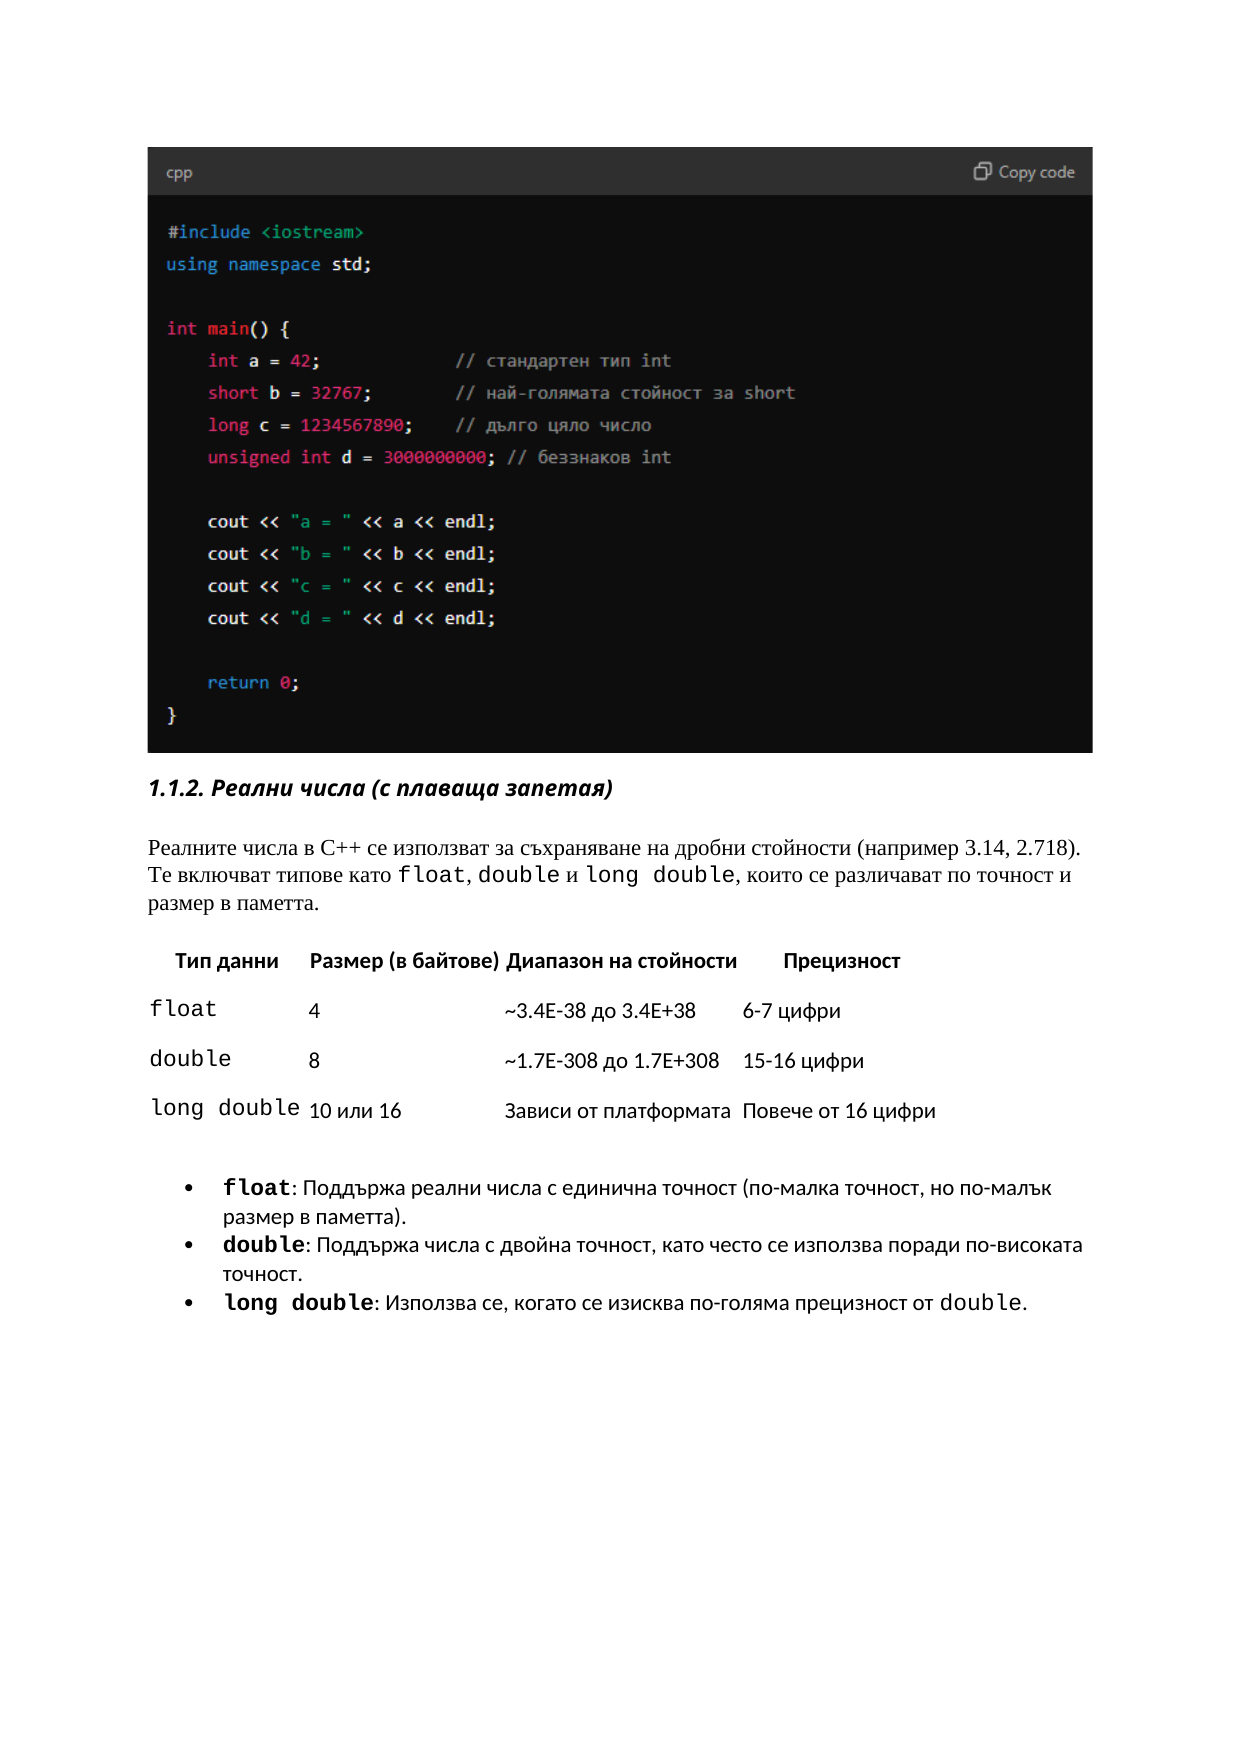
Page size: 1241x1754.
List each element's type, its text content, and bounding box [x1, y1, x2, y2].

table_cell 15-16 цифри [741, 1044, 943, 1094]
table_cell 6-7 цифри [741, 994, 943, 1044]
table_cell 4 [307, 994, 503, 1044]
table_cell Повече от 16 цифри [741, 1094, 943, 1144]
table_cell ~3.4E-38 до 3.4E+38 [503, 994, 741, 1044]
list double: Поддържа числа с двойна точност, като често се използва поради по-високата точност. [185, 1230, 1093, 1288]
list float: Поддържа реални числа с единична точност (по-малка точност, но по-малък размер в паметта). [185, 1173, 1093, 1230]
subtitle 1.1.2. Реални числа (с плаваща запетая) [148, 771, 1093, 803]
table_header Прецизност [741, 945, 943, 994]
table_header Размер (в байтове) [307, 945, 503, 994]
table_cell double [148, 1044, 307, 1094]
table_cell 10 или 16 [307, 1094, 503, 1144]
list long double: Използва се, когато се изисква по-голяма прецизност от double. [185, 1288, 1093, 1317]
table_cell Зависи от платформата [503, 1094, 741, 1144]
picture [147, 147, 1093, 753]
table_header Тип данни [148, 945, 307, 994]
text Реалните числа в C++ се използват за съхраняване на дробни стойности (например 3.14, 2.718). Те включват типове като float, double и long double, които се различават по точност и размер в паметта. [148, 834, 1093, 915]
table_cell 8 [307, 1044, 503, 1094]
table_cell float [148, 994, 307, 1044]
table_cell long double [148, 1094, 307, 1144]
table_cell ~1.7E-308 до 1.7E+308 [503, 1044, 741, 1094]
table_header Диапазон на стойности [503, 945, 741, 994]
